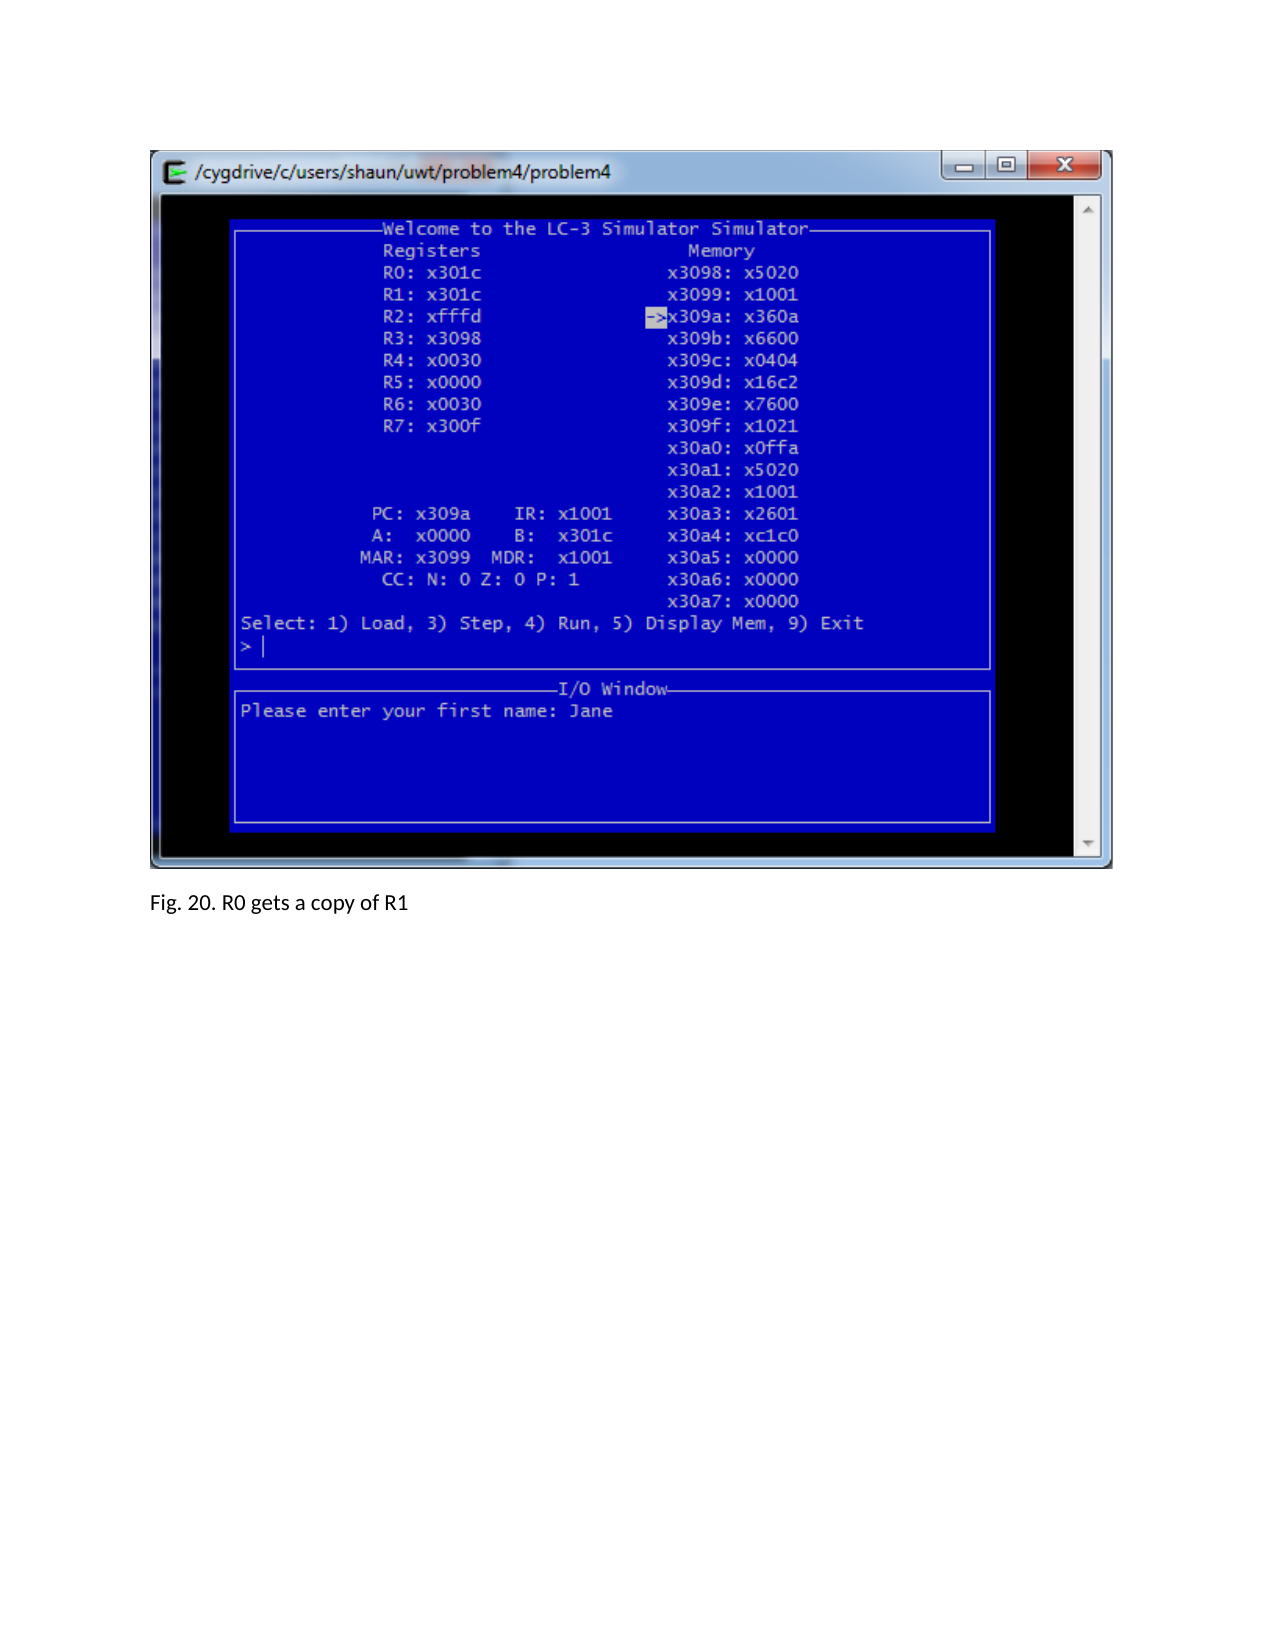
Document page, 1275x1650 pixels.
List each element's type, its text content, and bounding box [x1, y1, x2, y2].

text Fig. 20. R0 gets a copy of R1 [150, 888, 1125, 916]
picture [150, 150, 1113, 869]
